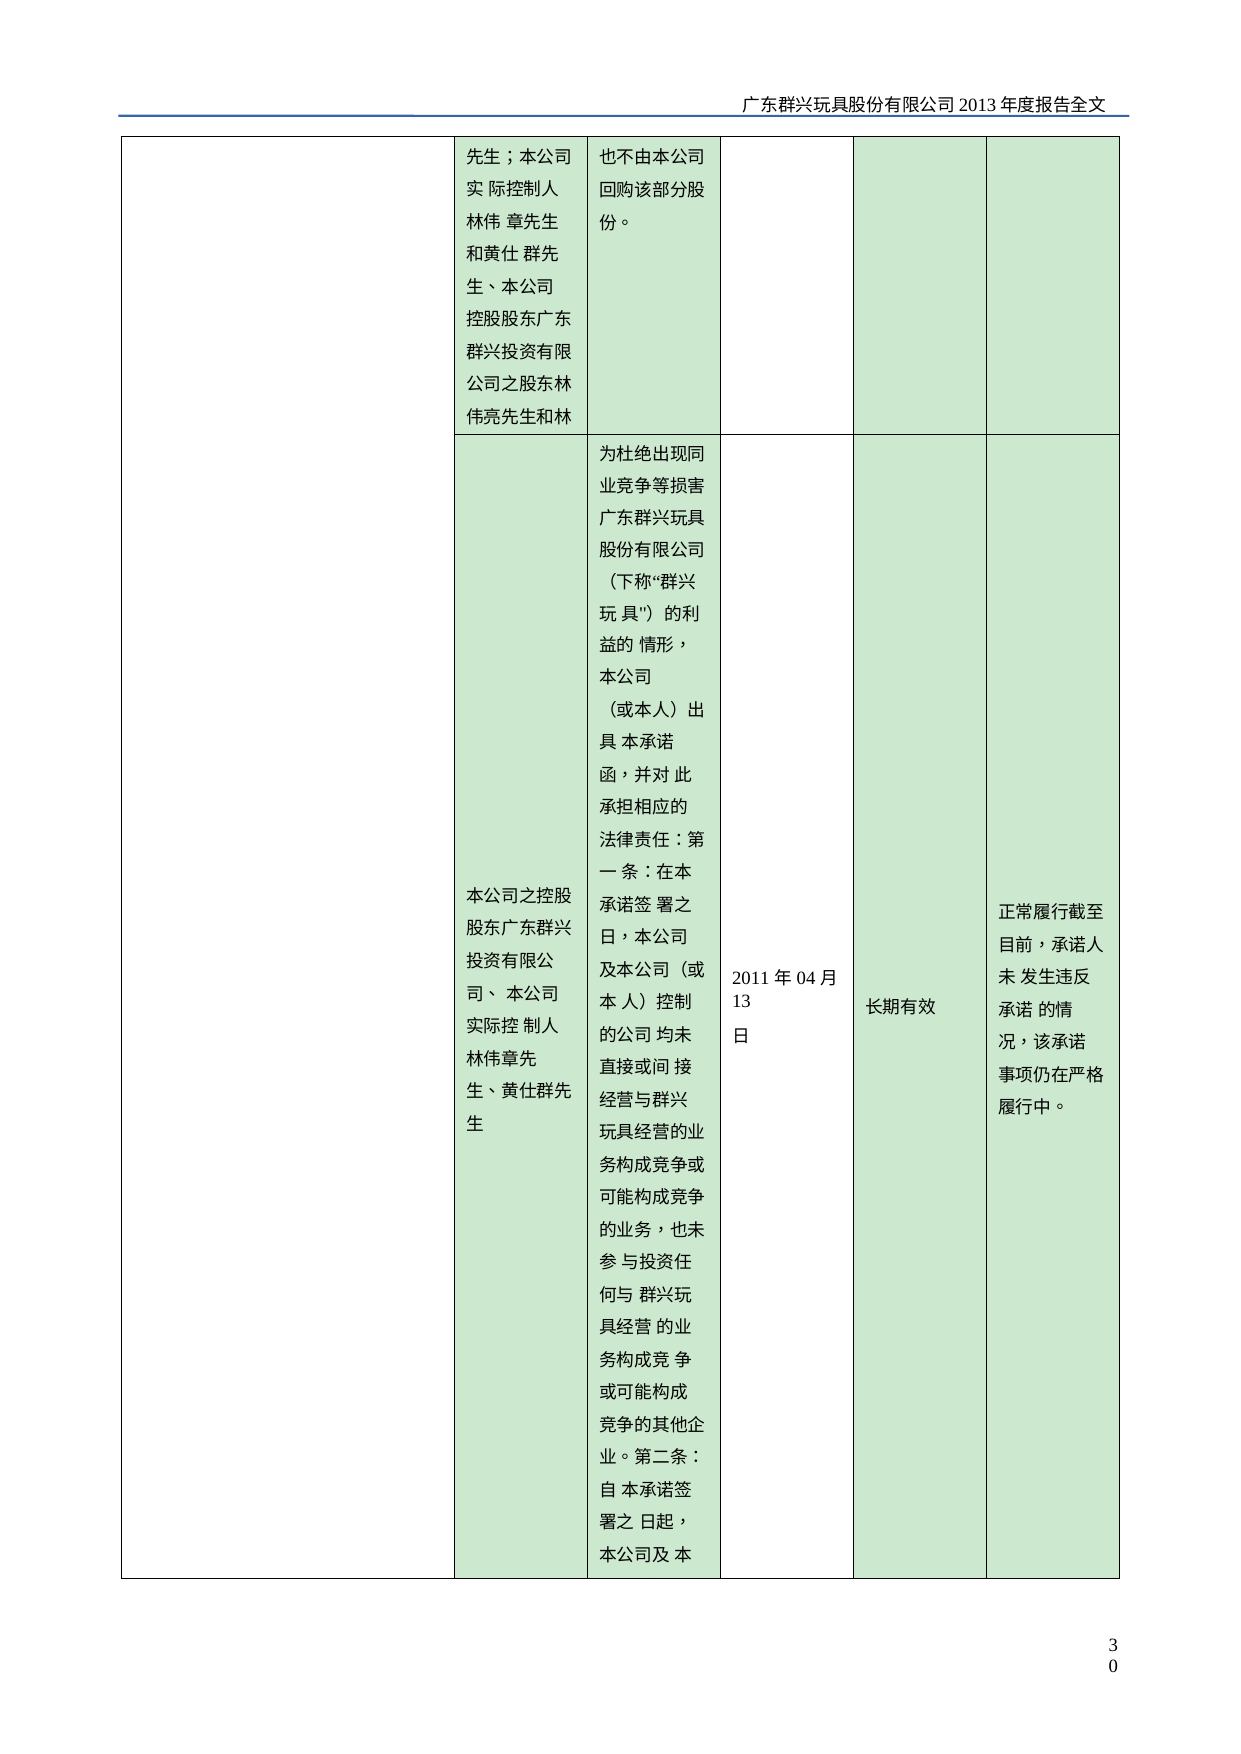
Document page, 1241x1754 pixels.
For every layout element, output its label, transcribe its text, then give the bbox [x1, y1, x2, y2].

table_cell 正常履行截至 目前，承诺人未 发生违反承诺 的情况，该承诺 事项仍在严格 履行中。 [987, 435, 1119, 1578]
table_cell 本公司之控股 股东广东群兴 投资有限公司、 本公司实际控 制人林伟章先 生、黄仕群先生 [455, 435, 587, 1578]
table_header [854, 137, 986, 434]
table_cell 2011 年 04 月 13 日 [721, 435, 853, 1578]
table_header 先生；本公司实 际控制人林伟 章先生和黄仕 群先生、本公司 控股股东广东 群兴投资有限 公司之股东林 伟亮先生和林 少洁女士； [455, 137, 587, 434]
table_header [987, 137, 1119, 434]
table_cell 长期有效 [854, 435, 986, 1578]
table_cell 为杜绝出现同 业竞争等损害 广东群兴玩具 股份有限公司 （下称“群兴玩 具''）的利益的 情形，本公司 （或本人）出具 本承诺函，并对 此承担相应的 法律责任：第一 条：在本承诺签 署之日，本公司 及本公司（或本 人）控制的公司 均未直接或间 接经营与群兴 玩具经营的业 务构成竞争或 可能构成竞争 的业务，也未参 与投资任何与 群兴玩具经营 的业务构成竞 争或可能构成 竞争的其他企 业。第二条：自 本承诺签署之 日起，本公司及 本公司（或本 人）控制的公司 均将不直接或 间接经营与群 兴玩具经营的 业务构成竞争 [588, 435, 720, 1578]
table_header 也不由本公司 回购该部分股 份。 [588, 137, 720, 434]
table_header [122, 137, 454, 1578]
table_header [721, 137, 853, 434]
